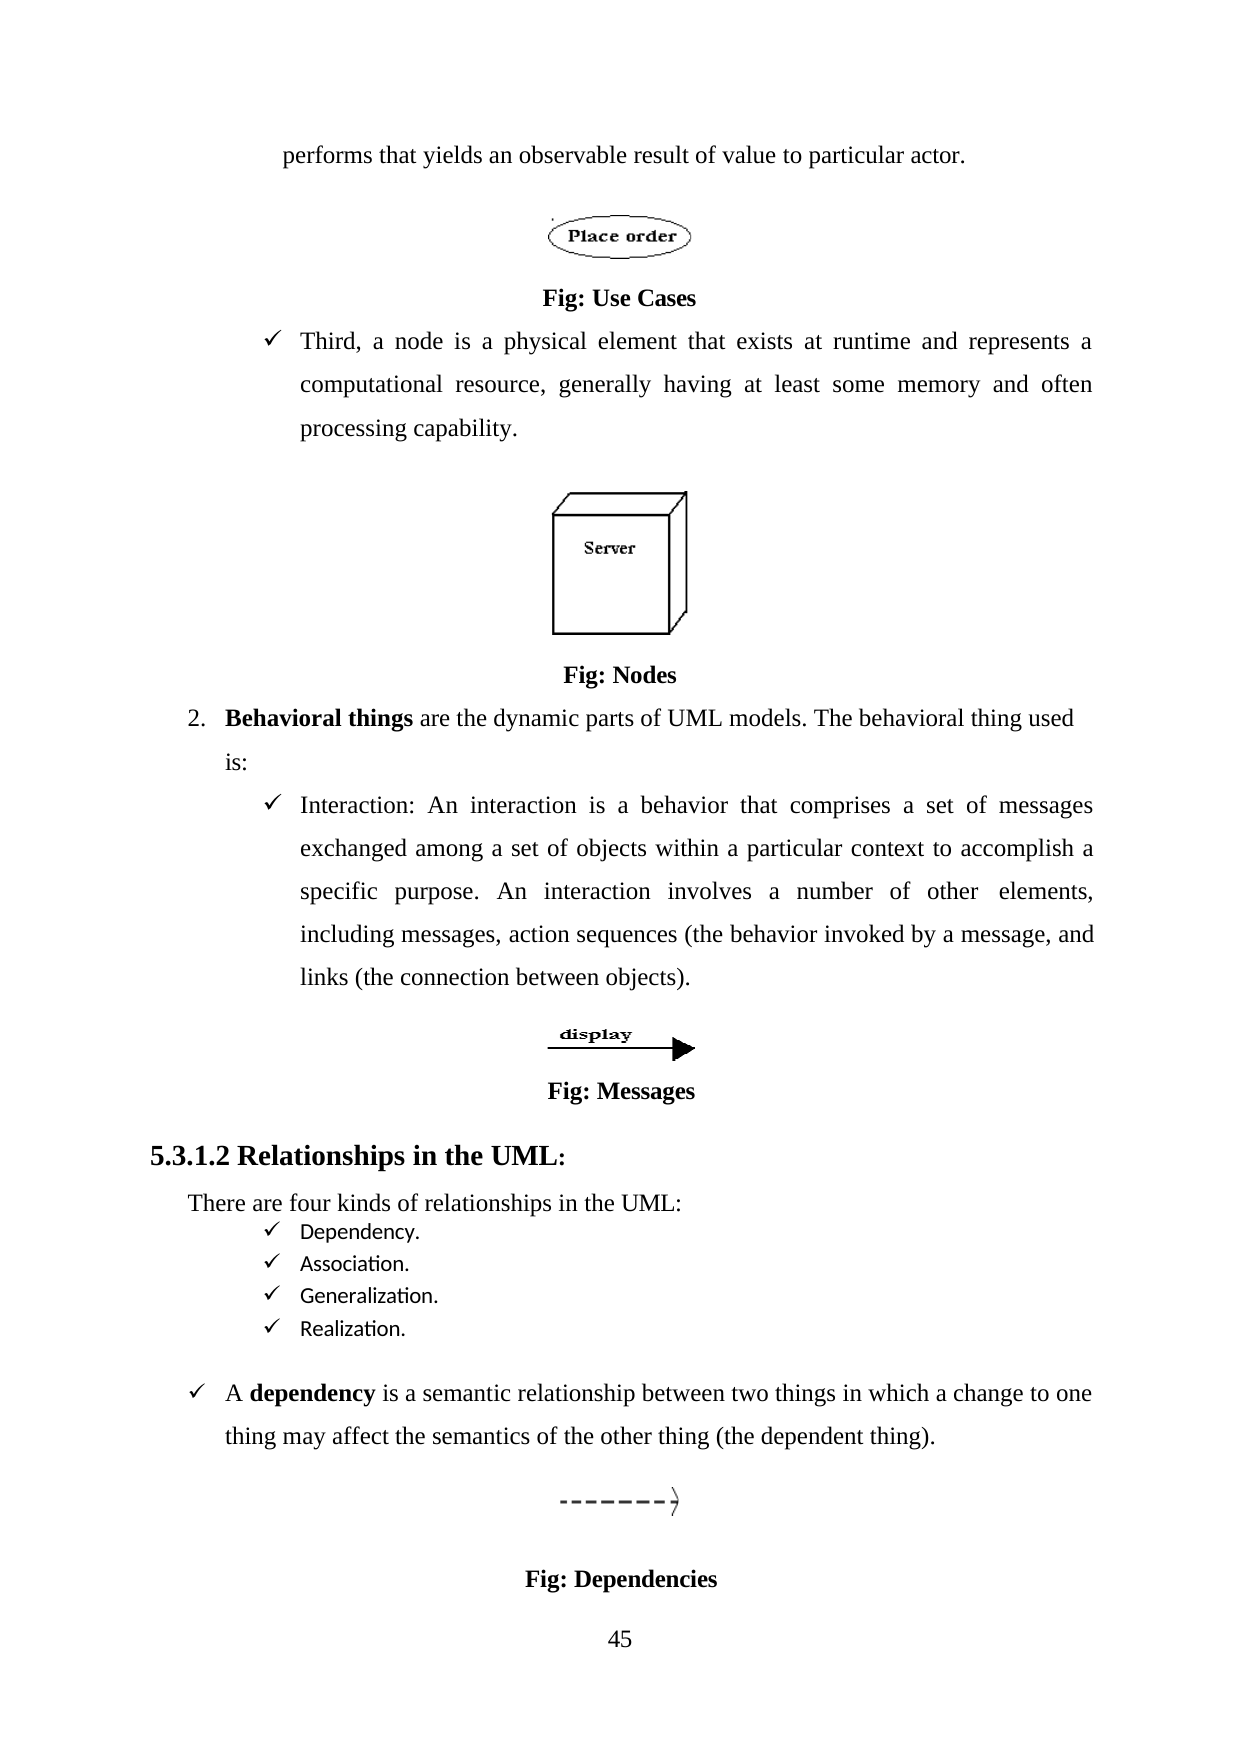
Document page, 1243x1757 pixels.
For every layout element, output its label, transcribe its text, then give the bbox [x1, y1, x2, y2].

list Behavioral things are the dynamic parts of UML models. The behavioral thing used is: [187, 703, 1088, 775]
picture [560, 1487, 679, 1516]
list Association. [262, 1249, 1184, 1277]
list Interaction: An interaction is a behavior that comprises a set of messages exchanged among a set of objects within a particular context to accomplish a specific purpose. An interaction involves a number of other elements, including messages, action sequences (the behavior invoked by a message, and links (the connection between objects). [262, 790, 1094, 991]
list Generalization. [262, 1282, 1184, 1310]
picture [547, 1029, 695, 1042]
subtitle Fig: Dependencies [118, 1564, 1124, 1593]
picture [551, 491, 688, 635]
text performs that yields an observable result of value to particular actor. [81, 140, 1168, 168]
subtitle Fig: Nodes [563, 515, 1184, 689]
picture [548, 215, 692, 237]
text Fig: Messages [118, 1042, 1125, 1104]
text There are four kinds of relationships in the UML: [187, 1188, 1184, 1217]
list Dependency. [262, 1217, 1184, 1245]
list Third, a node is a physical element that exists at runtime and represents a computational resource, generally having at least some memory and often processing capability. [262, 326, 1094, 441]
subtitle Relationships in the UML: [150, 1138, 1184, 1172]
list Realization. [262, 1314, 1184, 1342]
subtitle Fig: Use Cases [542, 237, 1184, 312]
list A dependency is a semantic relationship between two things in which a change to one thing may affect the semantics of the other thing (the dependent thing). [187, 1378, 1092, 1450]
